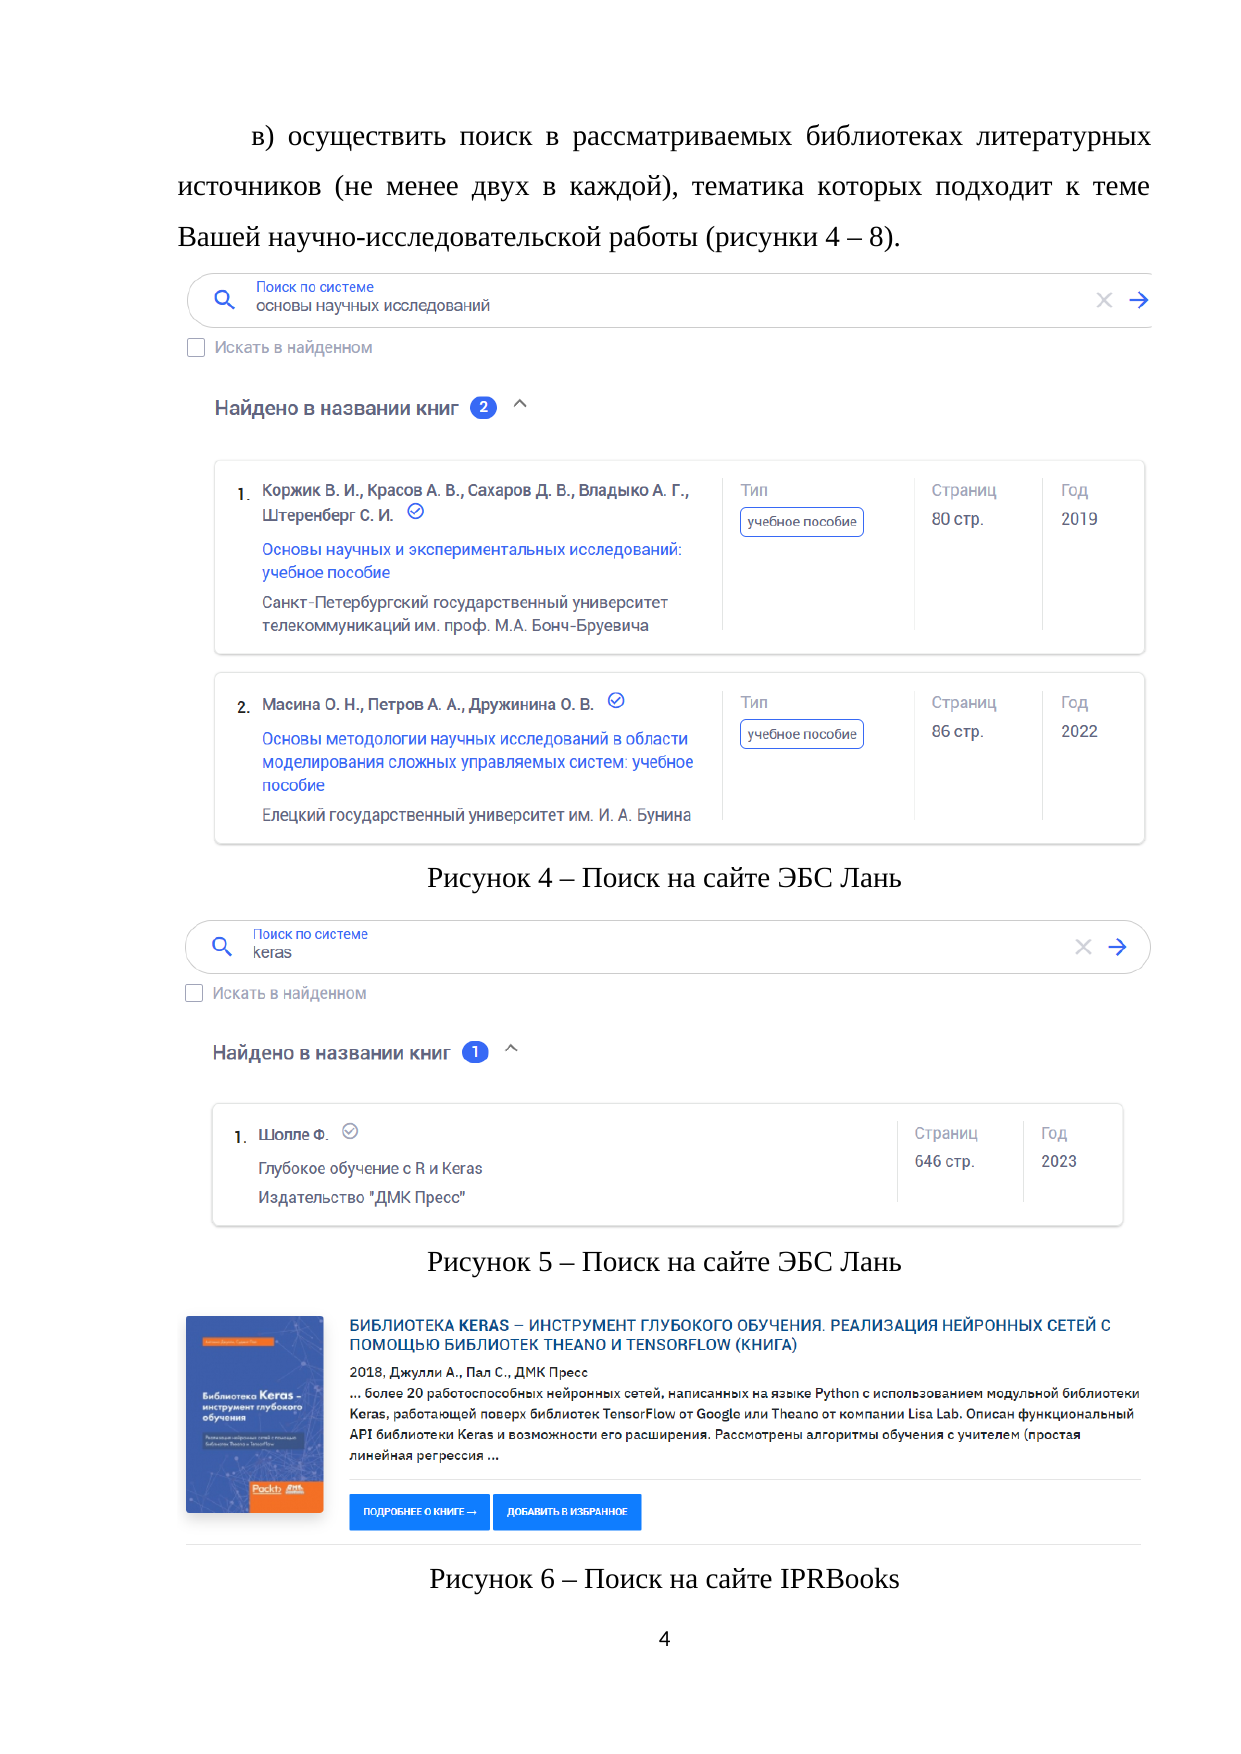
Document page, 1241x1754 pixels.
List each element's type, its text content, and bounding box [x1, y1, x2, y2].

text Рисунок 5 – Поиск на сайте ЭБС Лань [177, 1244, 1152, 1277]
picture [177, 1294, 1152, 1547]
text Рисунок 6 – Поиск на сайте IPRBooks [177, 1561, 1152, 1594]
text в) осуществить поиск в рассматриваемых библиотеках литературных источников (не менее двух в каждой), тематика которых подходит к теме Вашей научно-исследовательской работы (рисунки 4 – 8). [177, 118, 1152, 252]
picture [177, 910, 1152, 1230]
text Рисунок 4 – Поиск на сайте ЭБС Лань [177, 860, 1152, 894]
picture [177, 269, 1152, 847]
